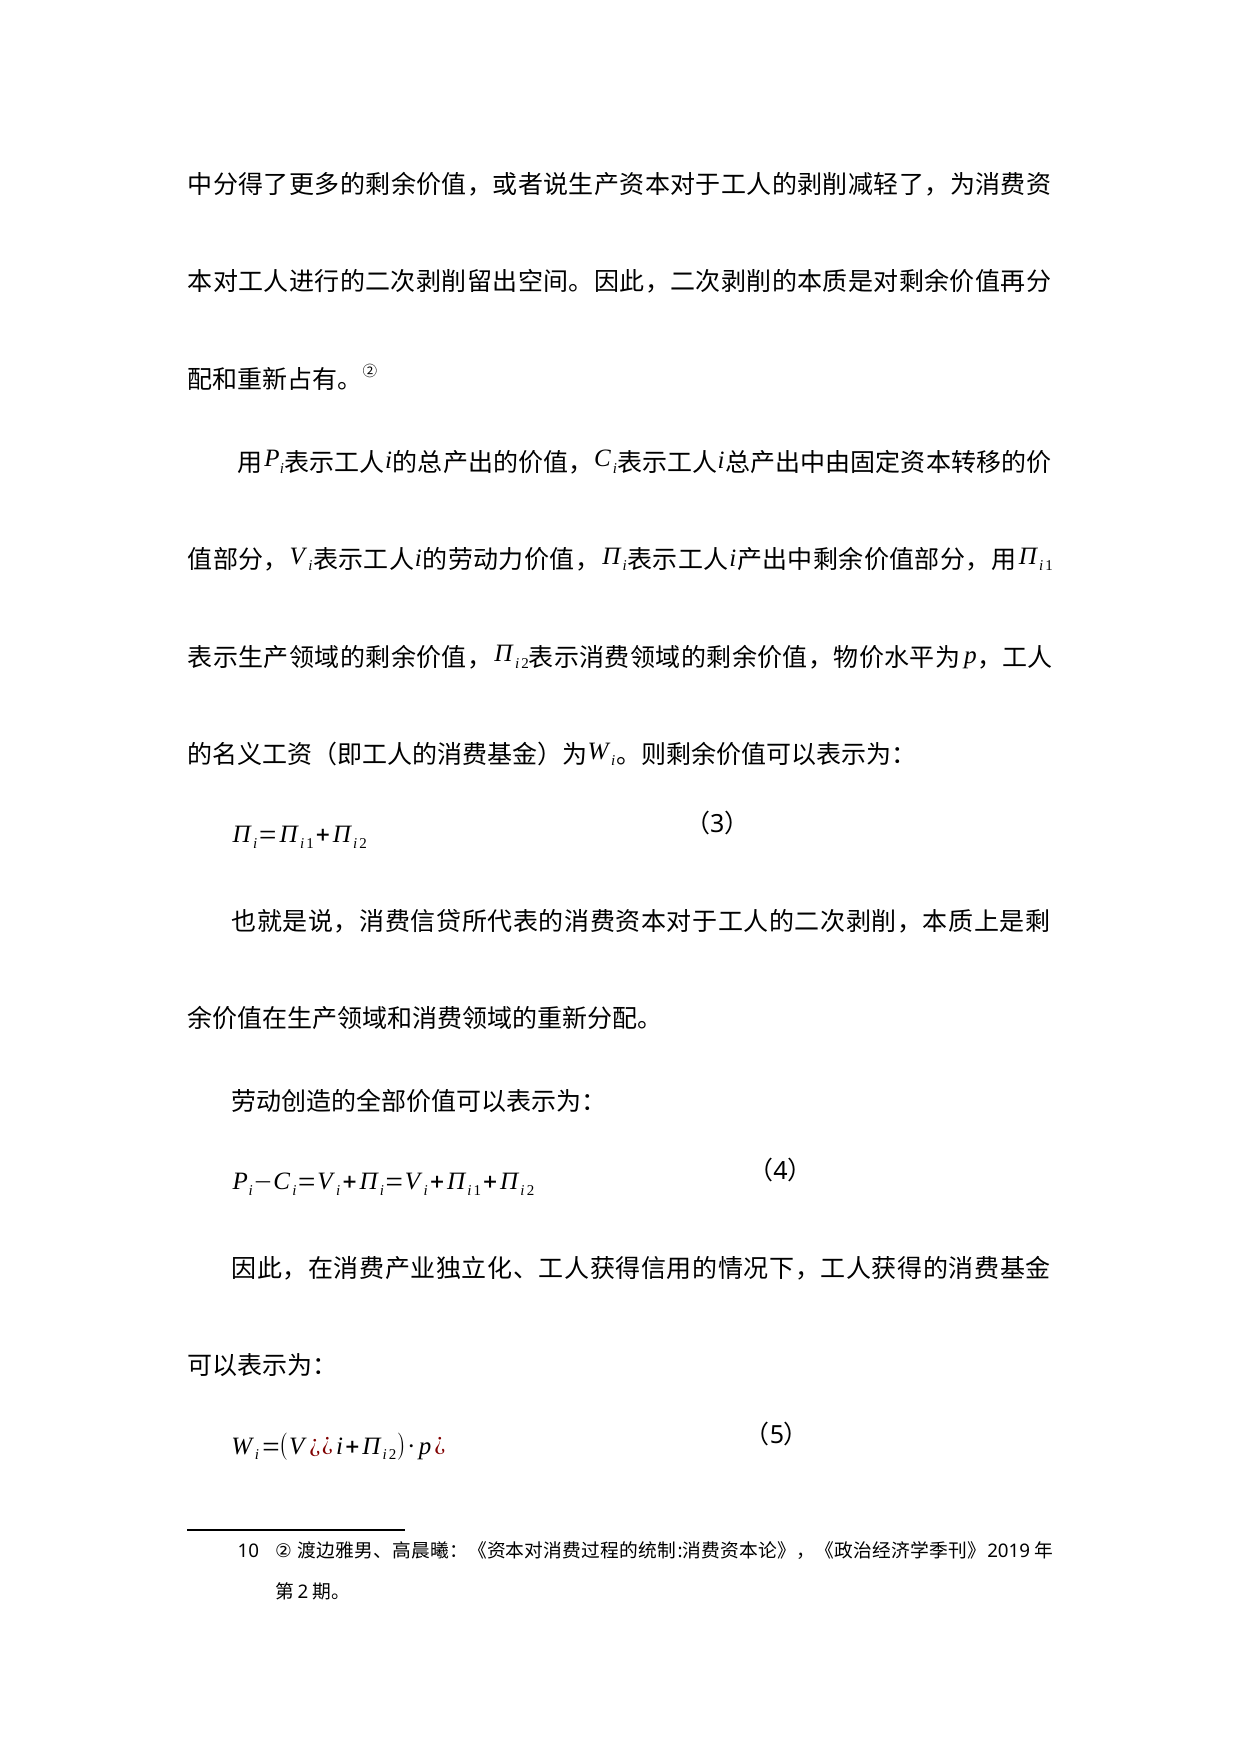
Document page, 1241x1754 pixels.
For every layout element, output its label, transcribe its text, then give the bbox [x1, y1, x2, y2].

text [187, 150, 1053, 410]
text 也就是说，消费信贷所代表的消费资本对于工人的二次剥削，本质上是剩余价值在生产领域和消费领域的重新分配。 [187, 887, 1053, 1049]
text （5） [187, 1414, 1053, 1479]
text 劳动创造的全部价值可以表示为： [187, 1067, 1053, 1132]
text （3） [187, 804, 1053, 869]
text 用表示工人的总产出的价值，表示工人总产出中由固定资本转移的价值部分，表示工人的劳动力价值，表示工人产出中剩余价值部分，用表示生产领域的剩余价值，表示消费领域的剩余价值，物价水平为，工人的名义工资（即工人的消费基金）为。则剩余价值可以表示为： [187, 428, 1053, 786]
text （4） [187, 1151, 1053, 1216]
text 因此，在消费产业独立化、工人获得信用的情况下，工人获得的消费基金可以表示为： [187, 1234, 1053, 1396]
